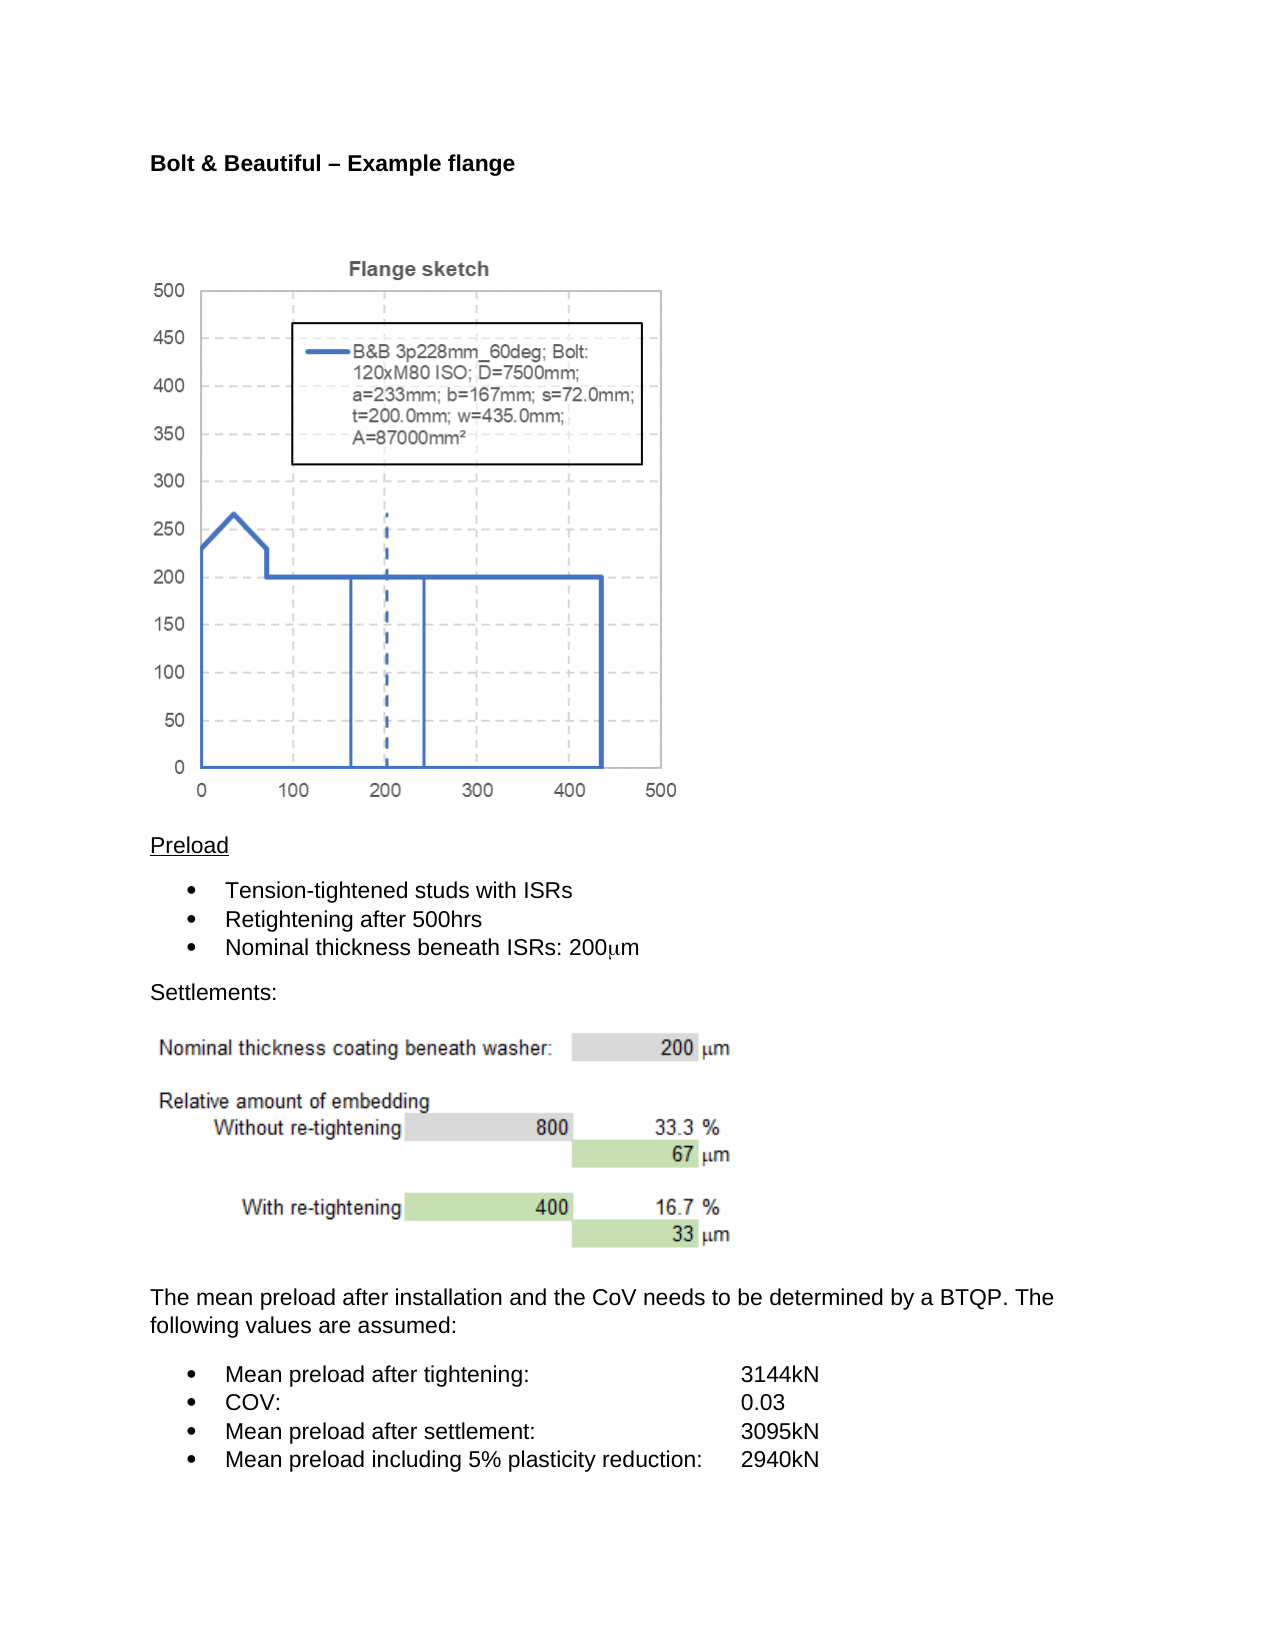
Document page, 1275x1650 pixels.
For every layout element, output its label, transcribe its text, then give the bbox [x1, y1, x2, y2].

list Nominal thickness beneath ISRs: 200mm [187, 934, 1125, 960]
list Mean preload after tightening: 3144kN [187, 1357, 1125, 1387]
text The mean preload after installation and the CoV needs to be determined by a BTQP. The following values are assumed: [150, 1283, 1125, 1338]
text Bolt & Beautiful – Example flange [150, 150, 1125, 176]
list Mean preload including 5% plasticity reduction: 2940kN [187, 1446, 1125, 1473]
text Preload [150, 832, 1125, 858]
picture [150, 1024, 741, 1265]
list Tension-tightened studs with ISRs [187, 877, 1125, 903]
text Settlements: [150, 979, 1125, 1005]
list Retightening after 500hrs [187, 906, 1125, 932]
list COV: 0.03 [187, 1389, 1125, 1416]
list Mean preload after settlement: 3095kN [187, 1418, 1125, 1444]
picture [150, 240, 688, 814]
